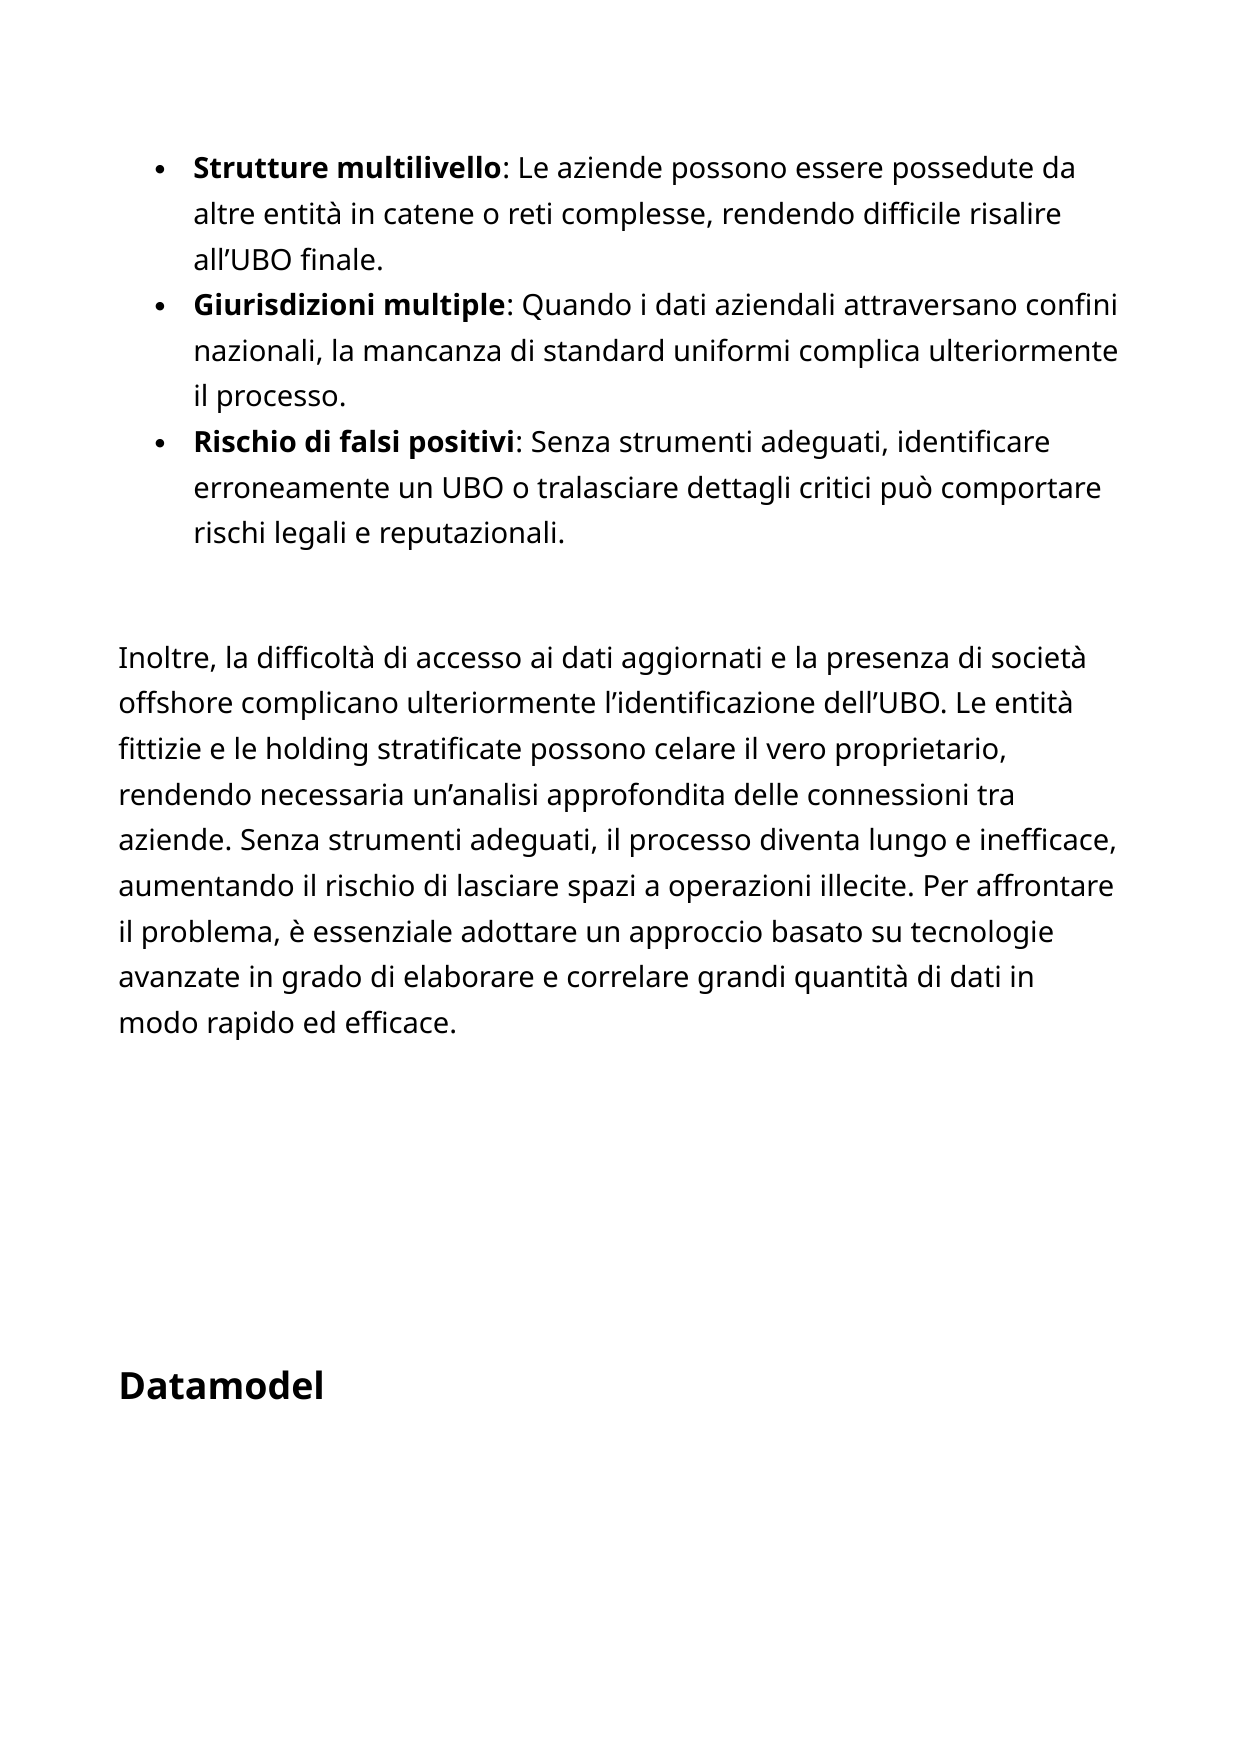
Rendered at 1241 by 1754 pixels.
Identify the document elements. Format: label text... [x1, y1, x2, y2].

list Strutture multilivello: Le aziende possono essere possedute da altre entità in catene o reti complesse, rendendo difficile risalire all’UBO finale. [156, 148, 1122, 278]
text Inoltre, la difficoltà di accesso ai dati aggiornati e la presenza di società offshore complicano ulteriormente l’identificazione dell’UBO. Le entità fittizie e le holding stratificate possono celare il vero proprietario, rendendo necessaria un’analisi approfondita delle connessioni tra aziende. Senza strumenti adeguati, il processo diventa lungo e inefficace, aumentando il rischio di lasciare spazi a operazioni illecite. Per affrontare il problema, è essenziale adottare un approccio basato su tecnologie avanzate in grado di elaborare e correlare grandi quantità di dati in modo rapido ed efficace. [118, 637, 1122, 1042]
text Datamodel [118, 1359, 1122, 1410]
list Giurisdizioni multiple: Quando i dati aziendali attraversano confini nazionali, la mancanza di standard uniformi complica ulteriormente il processo. [156, 284, 1122, 415]
list Rischio di falsi positivi: Senza strumenti adeguati, identificare erroneamente un UBO o tralasciare dettagli critici può comportare rischi legali e reputazionali. [156, 421, 1122, 552]
